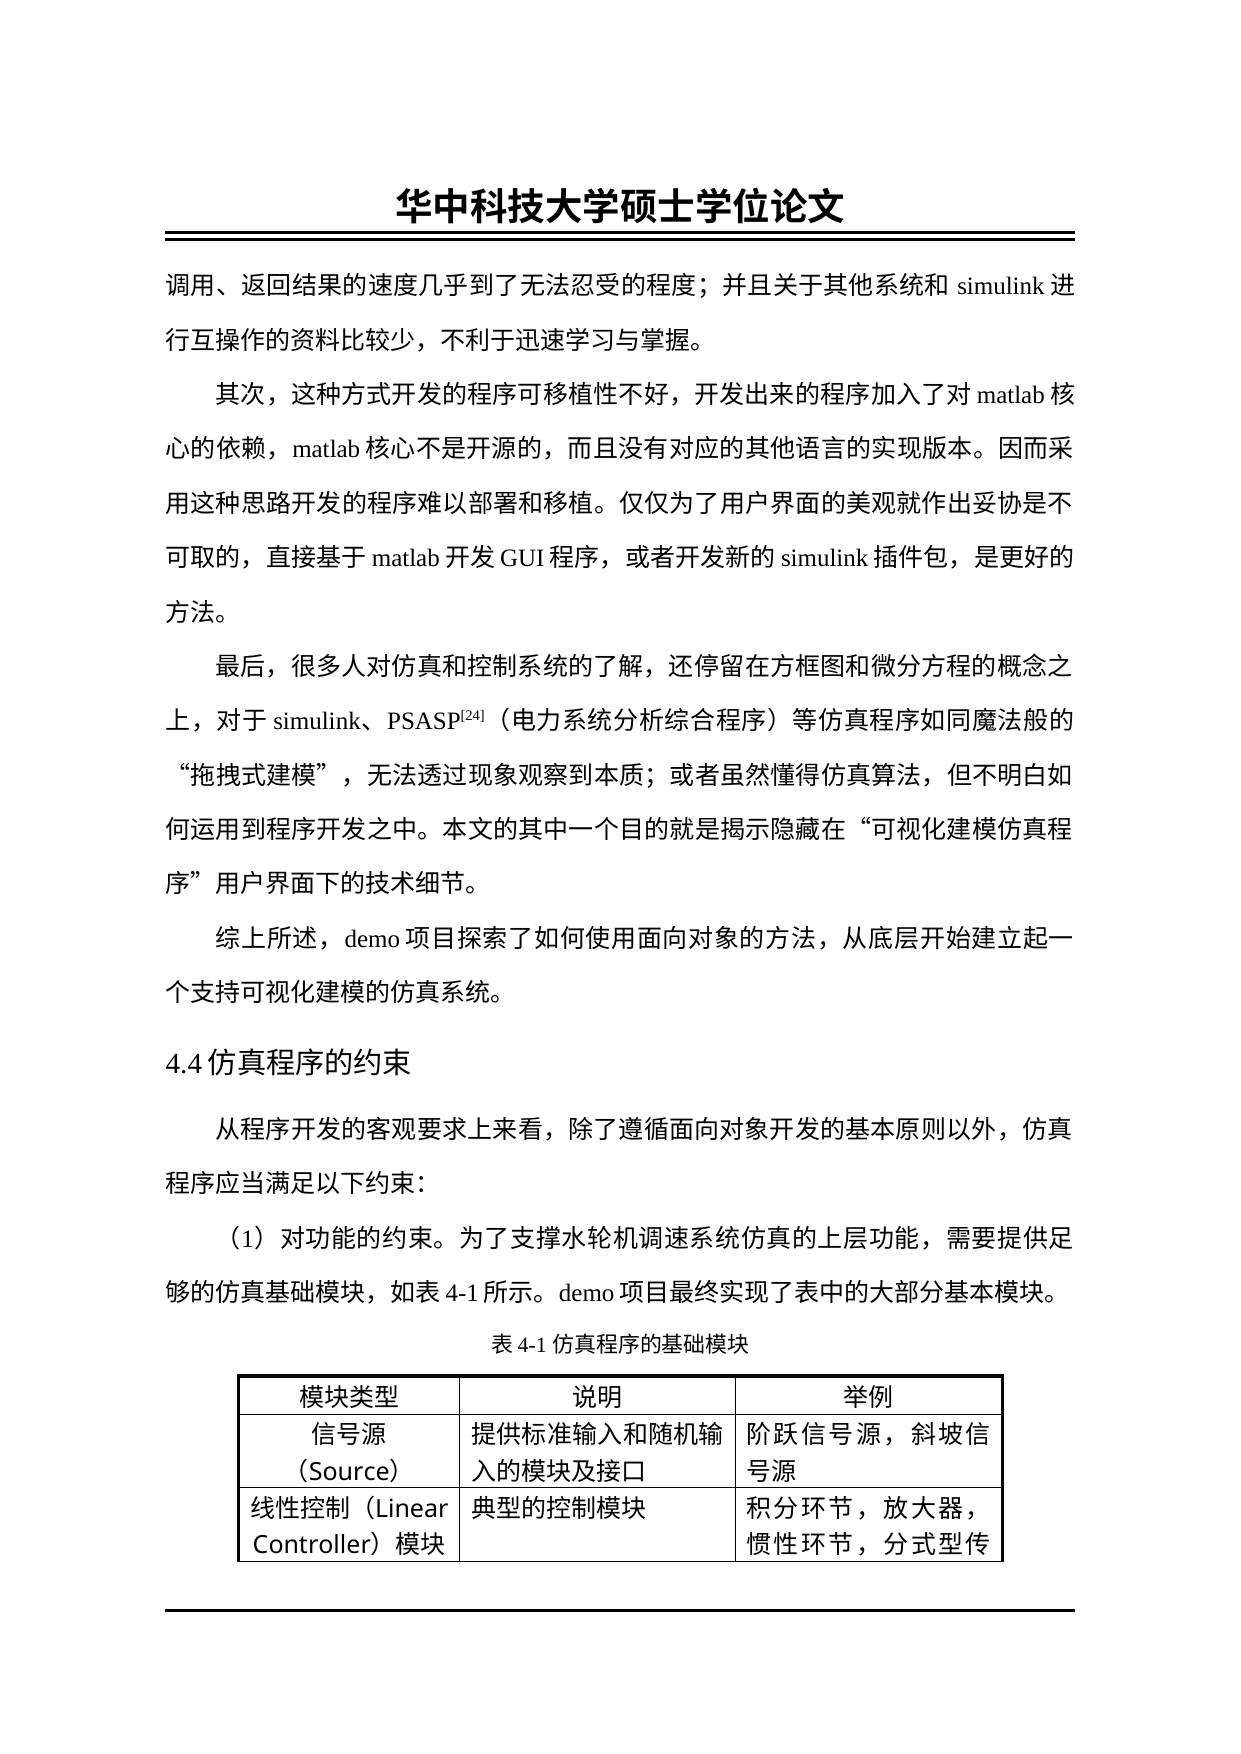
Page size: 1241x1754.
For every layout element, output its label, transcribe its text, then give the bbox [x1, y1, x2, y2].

table_cell 信号源（Source） [240, 1415, 459, 1487]
table_header 说明 [460, 1378, 735, 1414]
text （1）对功能的约束。为了支撑水轮机调速系统仿真的上层功能，需要提供足够的仿真基础模块，如表4-1所示。demo项目最终实现了表中的大部分基本模块。 [165, 1218, 1075, 1309]
text 表4-1 仿真程序的基础模块 [165, 1327, 1075, 1358]
text 最后，很多人对仿真和控制系统的了解，还停留在方框图和微分方程的概念之上，对于simulink、PSASP[24]（电力系统分析综合程序）等仿真程序如同魔法般的“拖拽式建模”，无法透过现象观察到本质；或者虽然懂得仿真算法，但不明白如何运用到程序开发之中。本文的其中一个目的就是揭示隐藏在“可视化建模仿真程序”用户界面下的技术细节。 [165, 646, 1075, 900]
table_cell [240, 1488, 459, 1561]
table_header 举例 [736, 1378, 1001, 1414]
table_header 模块类型 [240, 1378, 459, 1414]
text 其次，这种方式开发的程序可移植性不好，开发出来的程序加入了对matlab核心的依赖，matlab核心不是开源的，而且没有对应的其他语言的实现版本。因而采用这种思路开发的程序难以部署和移植。仅仅为了用户界面的美观就作出妥协是不可取的，直接基于matlab开发GUI程序，或者开发新的simulink插件包，是更好的方法。 [165, 374, 1075, 628]
table_cell 阶跃信号源，斜坡信号源 [736, 1415, 1001, 1487]
subtitle 4.4仿真程序的约束 [165, 1039, 1075, 1082]
text 从程序开发的客观要求上来看，除了遵循面向对象开发的基本原则以外，仿真程序应当满足以下约束： [165, 1109, 1075, 1200]
table_cell 典型的控制模块 [460, 1488, 735, 1561]
table_cell 提供标准输入和随机输入的模块及接口 [460, 1415, 735, 1487]
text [165, 266, 1075, 356]
text 综上所述，demo项目探索了如何使用面向对象的方法，从底层开始建立起一个支持可视化建模的仿真系统。 [165, 918, 1075, 1009]
table_cell 积分环节，放大器，惯性环节，分式型传函 [736, 1488, 1001, 1561]
